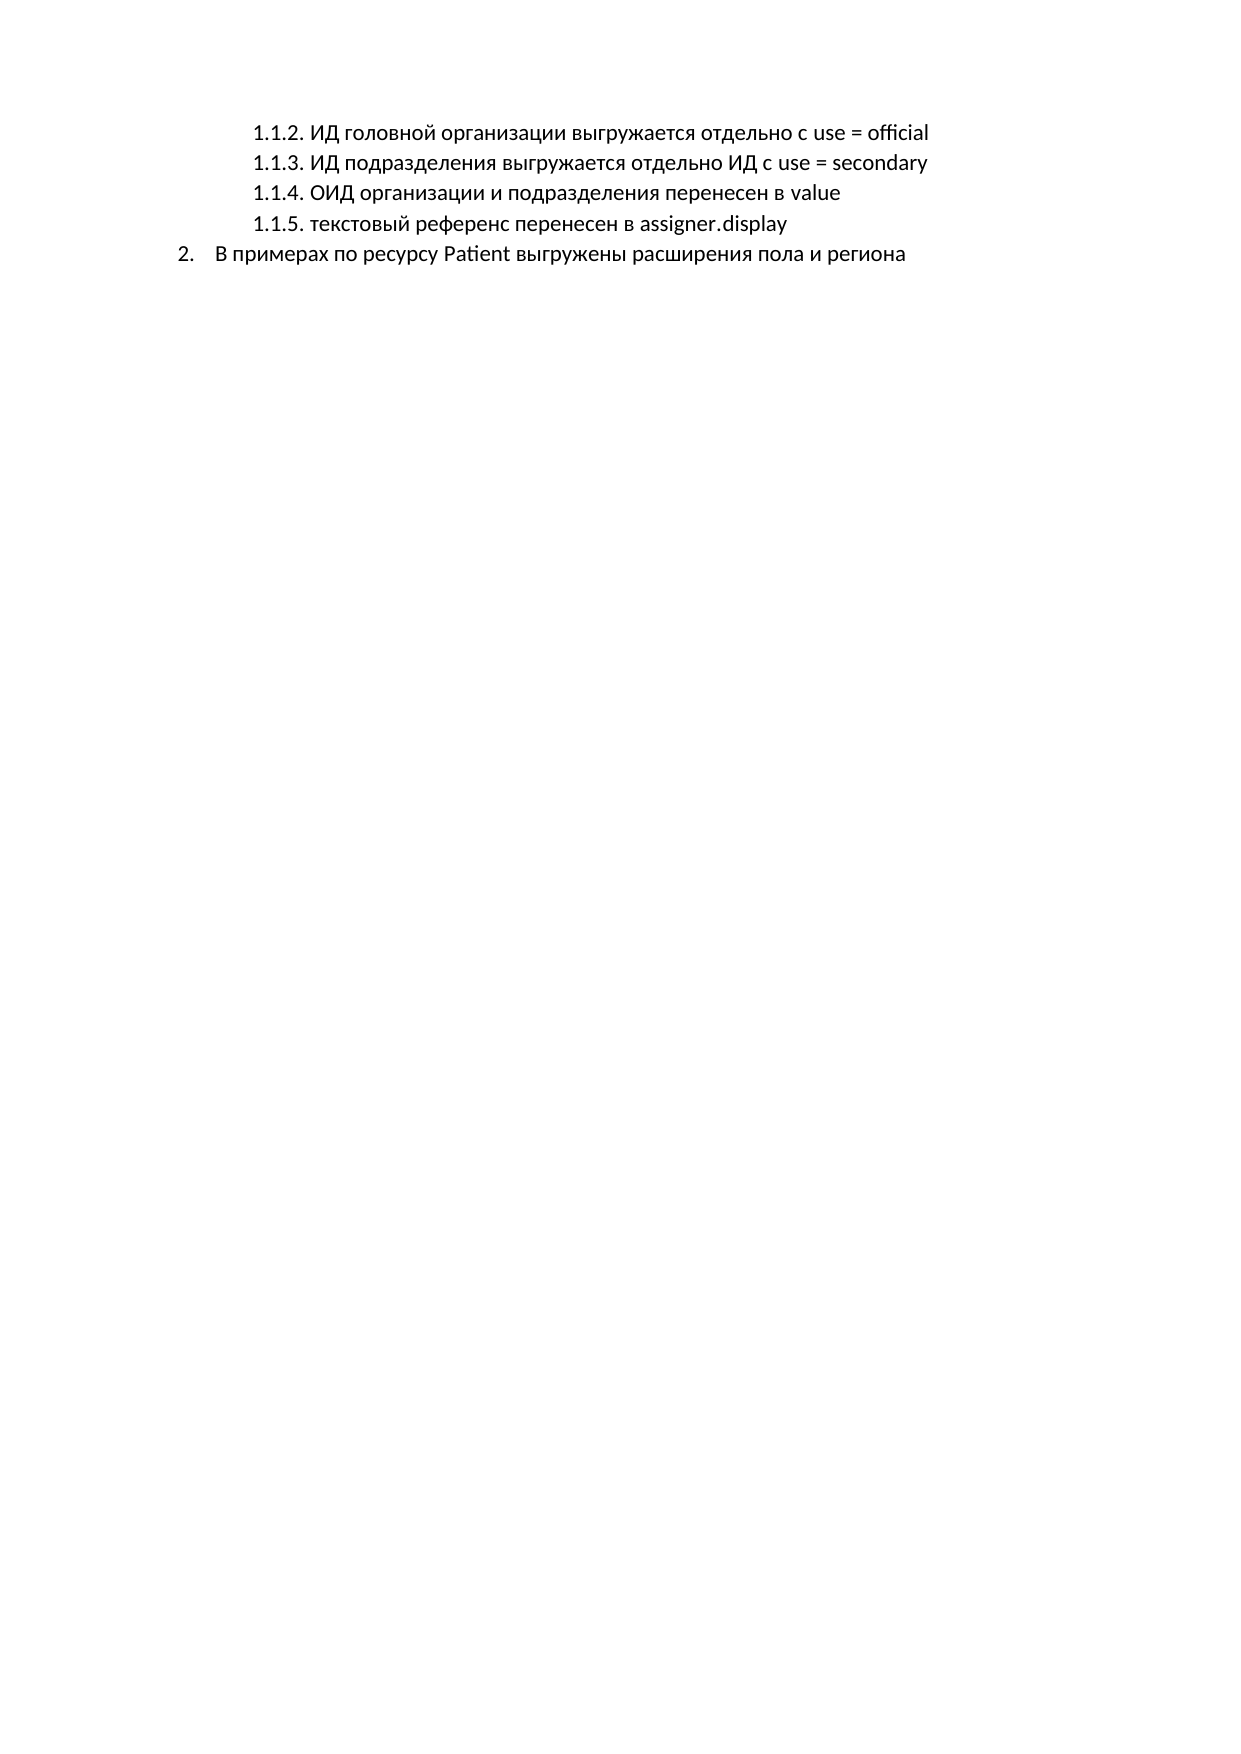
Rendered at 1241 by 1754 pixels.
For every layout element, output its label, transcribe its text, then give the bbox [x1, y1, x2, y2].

list текстовый референс перенесен в assigner.display [252, 209, 1152, 237]
list ИД подразделения выгружается отдельно ИД с use = secondary [252, 148, 1152, 176]
list В примерах по ресурсу Patient выгружены расширения пола и региона [177, 239, 1152, 267]
list ОИД организации и подразделения перенесен в value [252, 178, 1152, 207]
list ИД головной организации выгружается отдельно с use = official [252, 118, 1152, 146]
